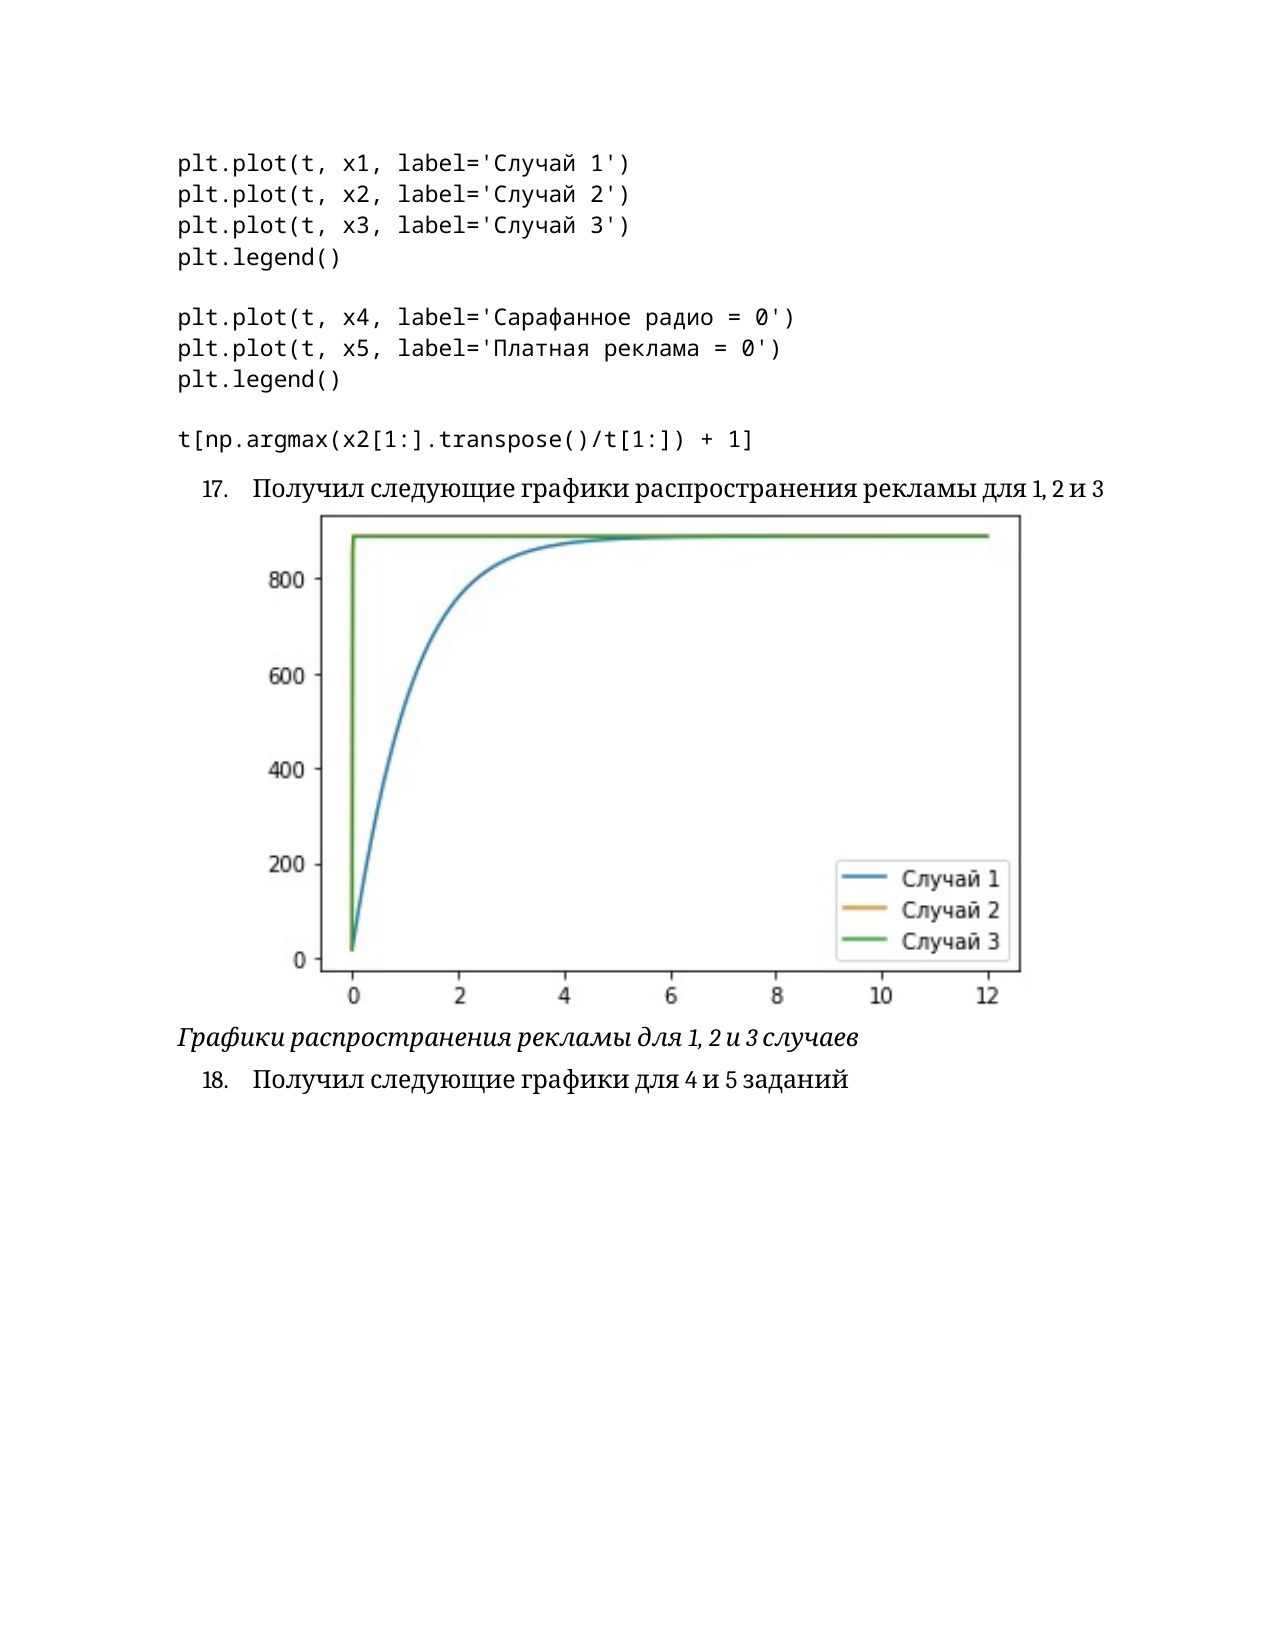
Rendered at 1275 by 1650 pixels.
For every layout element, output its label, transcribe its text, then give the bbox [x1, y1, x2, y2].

picture [252, 503, 1034, 1021]
text Графики распространения рекламы для 1, 2 и 3 случаев [177, 1024, 1186, 1053]
list Получил следующие графики для 4 и 5 заданий [202, 1066, 1186, 1094]
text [177, 118, 1186, 454]
